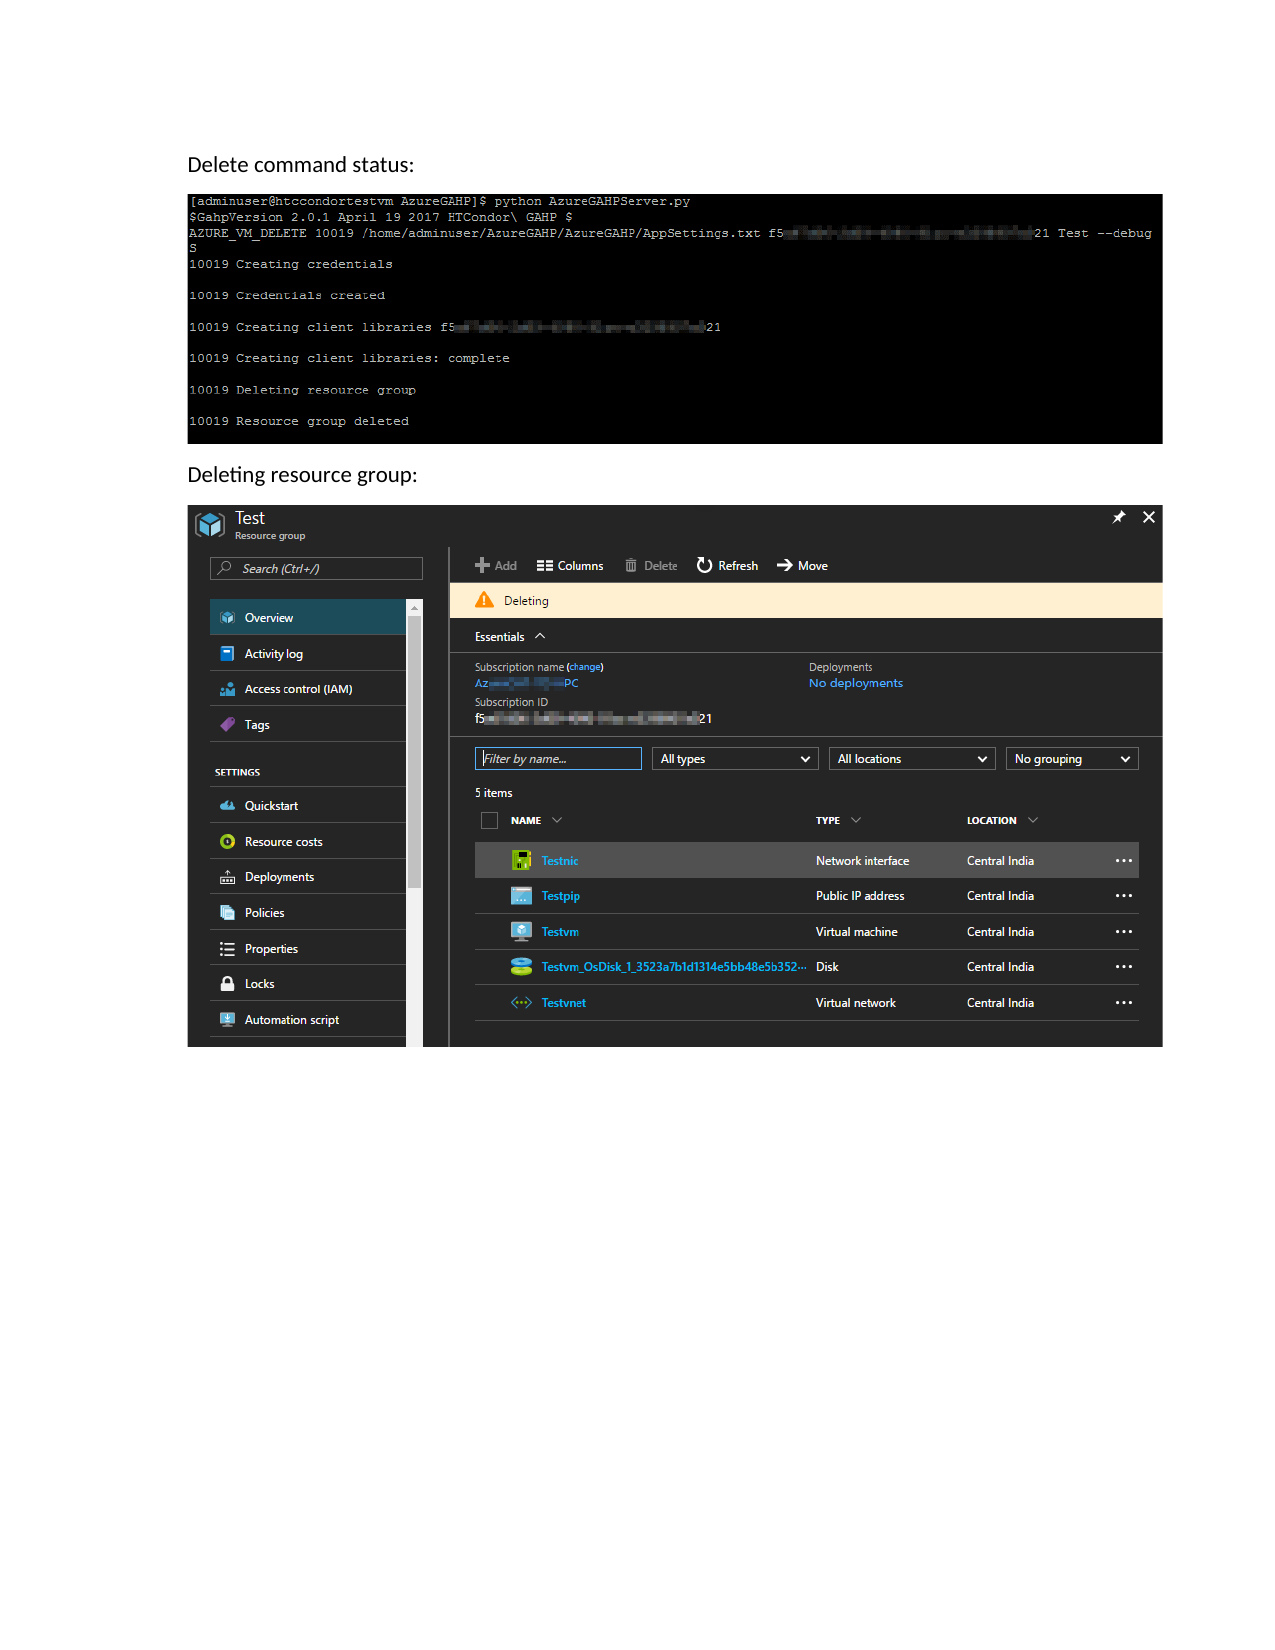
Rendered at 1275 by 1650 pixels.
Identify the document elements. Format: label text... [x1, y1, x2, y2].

picture [187, 505, 1163, 1047]
text Deleting resource group: [187, 460, 1125, 488]
text Delete command status: [187, 150, 1125, 178]
picture [187, 194, 1163, 444]
